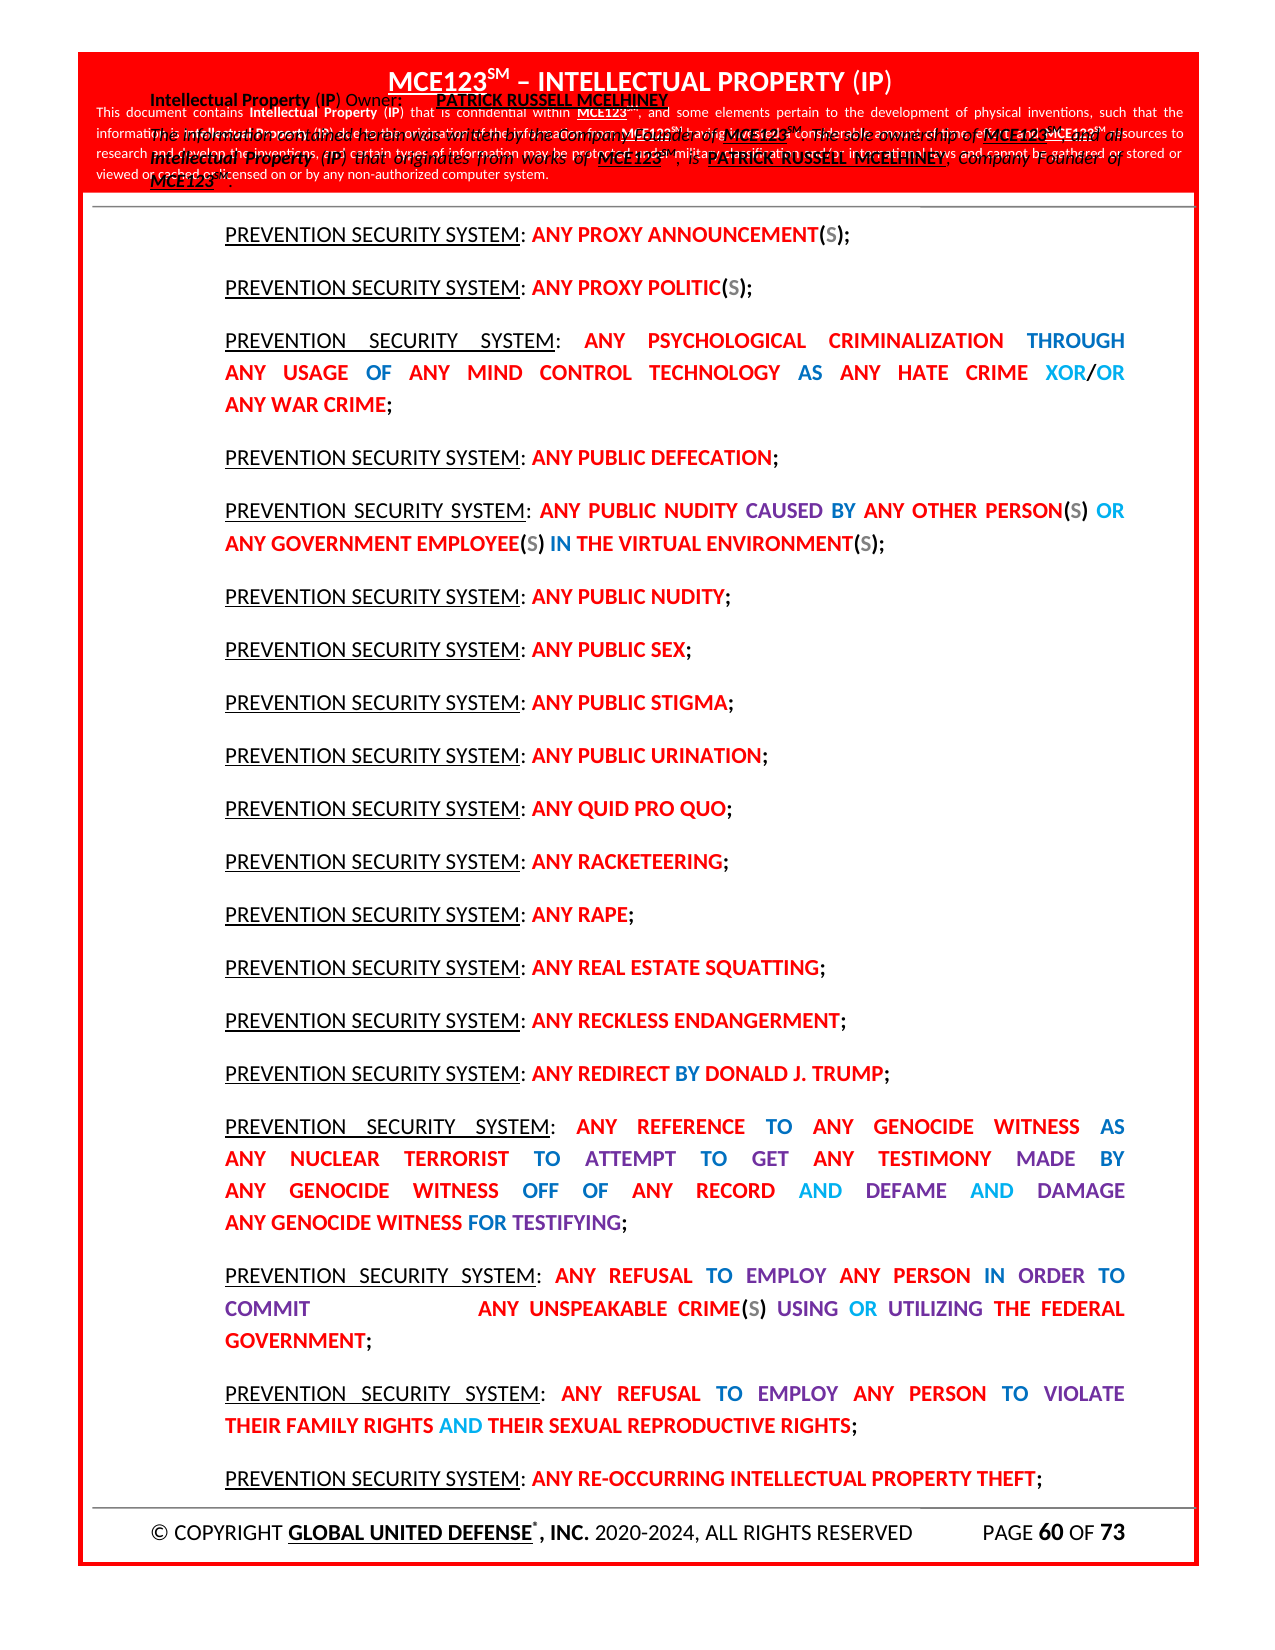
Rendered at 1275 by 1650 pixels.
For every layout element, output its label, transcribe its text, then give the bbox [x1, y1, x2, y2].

text PREVENTION SECURITY SYSTEM: ANY RE-OCCURRING INTELLECTUAL PROPERTY THEFT; [225, 1464, 1125, 1492]
text PREVENTION SECURITY SYSTEM: ANY RECKLESS ENDANGERMENT; [225, 1006, 1125, 1034]
text PREVENTION SECURITY SYSTEM: ANY PUBLIC STIGMA; [225, 688, 1125, 716]
text PREVENTION SECURITY SYSTEM: ANY PUBLIC NUDITY; [225, 582, 1125, 610]
text PREVENTION SECURITY SYSTEM: ANY REAL ESTATE SQUATTING; [225, 953, 1125, 981]
text PREVENTION SECURITY SYSTEM: ANY REFUSAL TO EMPLOY ANY PERSON IN ORDER TO COMMIT ANY UNSPEAKABLE CRIME(S) USING OR UTILIZING THE FEDERAL GOVERNMENT; [225, 1262, 1125, 1354]
text PREVENTION SECURITY SYSTEM: ANY RAPE; [225, 900, 1125, 928]
text PREVENTION SECURITY SYSTEM: ANY REFUSAL TO EMPLOY ANY PERSON TO VIOLATE THEIR FAMILY RIGHTS AND THEIR SEXUAL REPRODUCTIVE RIGHTS; [225, 1379, 1125, 1439]
text PREVENTION SECURITY SYSTEM: ANY PROXY ANNOUNCEMENT(S); [225, 220, 1125, 248]
text PREVENTION SECURITY SYSTEM: ANY PUBLIC SEX; [225, 635, 1125, 663]
text PREVENTION SECURITY SYSTEM: ANY QUID PRO QUO; [225, 794, 1125, 822]
text PREVENTION SECURITY SYSTEM: ANY PROXY POLITIC(S); [225, 273, 1125, 301]
text PREVENTION SECURITY SYSTEM: ANY PUBLIC NUDITY CAUSED BY ANY OTHER PERSON(S) OR ANY GOVERNMENT EMPLOYEE(S) IN THE VIRTUAL ENVIRONMENT(S); [225, 497, 1125, 557]
text PREVENTION SECURITY SYSTEM: ANY PUBLIC DEFECATION; [225, 443, 1125, 472]
text PREVENTION SECURITY SYSTEM: ANY PUBLIC URINATION; [225, 741, 1125, 769]
text PREVENTION SECURITY SYSTEM: ANY REDIRECT BY DONALD J. TRUMP; [225, 1059, 1125, 1087]
text PREVENTION SECURITY SYSTEM: ANY REFERENCE TO ANY GENOCIDE WITNESS AS ANY NUCLEAR TERRORIST TO ATTEMPT TO GET ANY TESTIMONY MADE BY ANY GENOCIDE WITNESS OFF OF ANY RECORD AND DEFAME AND DAMAGE ANY GENOCIDE WITNESS FOR TESTIFYING; [225, 1112, 1125, 1237]
text PREVENTION SECURITY SYSTEM: ANY PSYCHOLOGICAL CRIMINALIZATION THROUGH ANY USAGE OF ANY MIND CONTROL TECHNOLOGY AS ANY HATE CRIME XOR/OR ANY WAR CRIME; [225, 326, 1125, 418]
text PREVENTION SECURITY SYSTEM: ANY RACKETEERING; [225, 847, 1125, 875]
